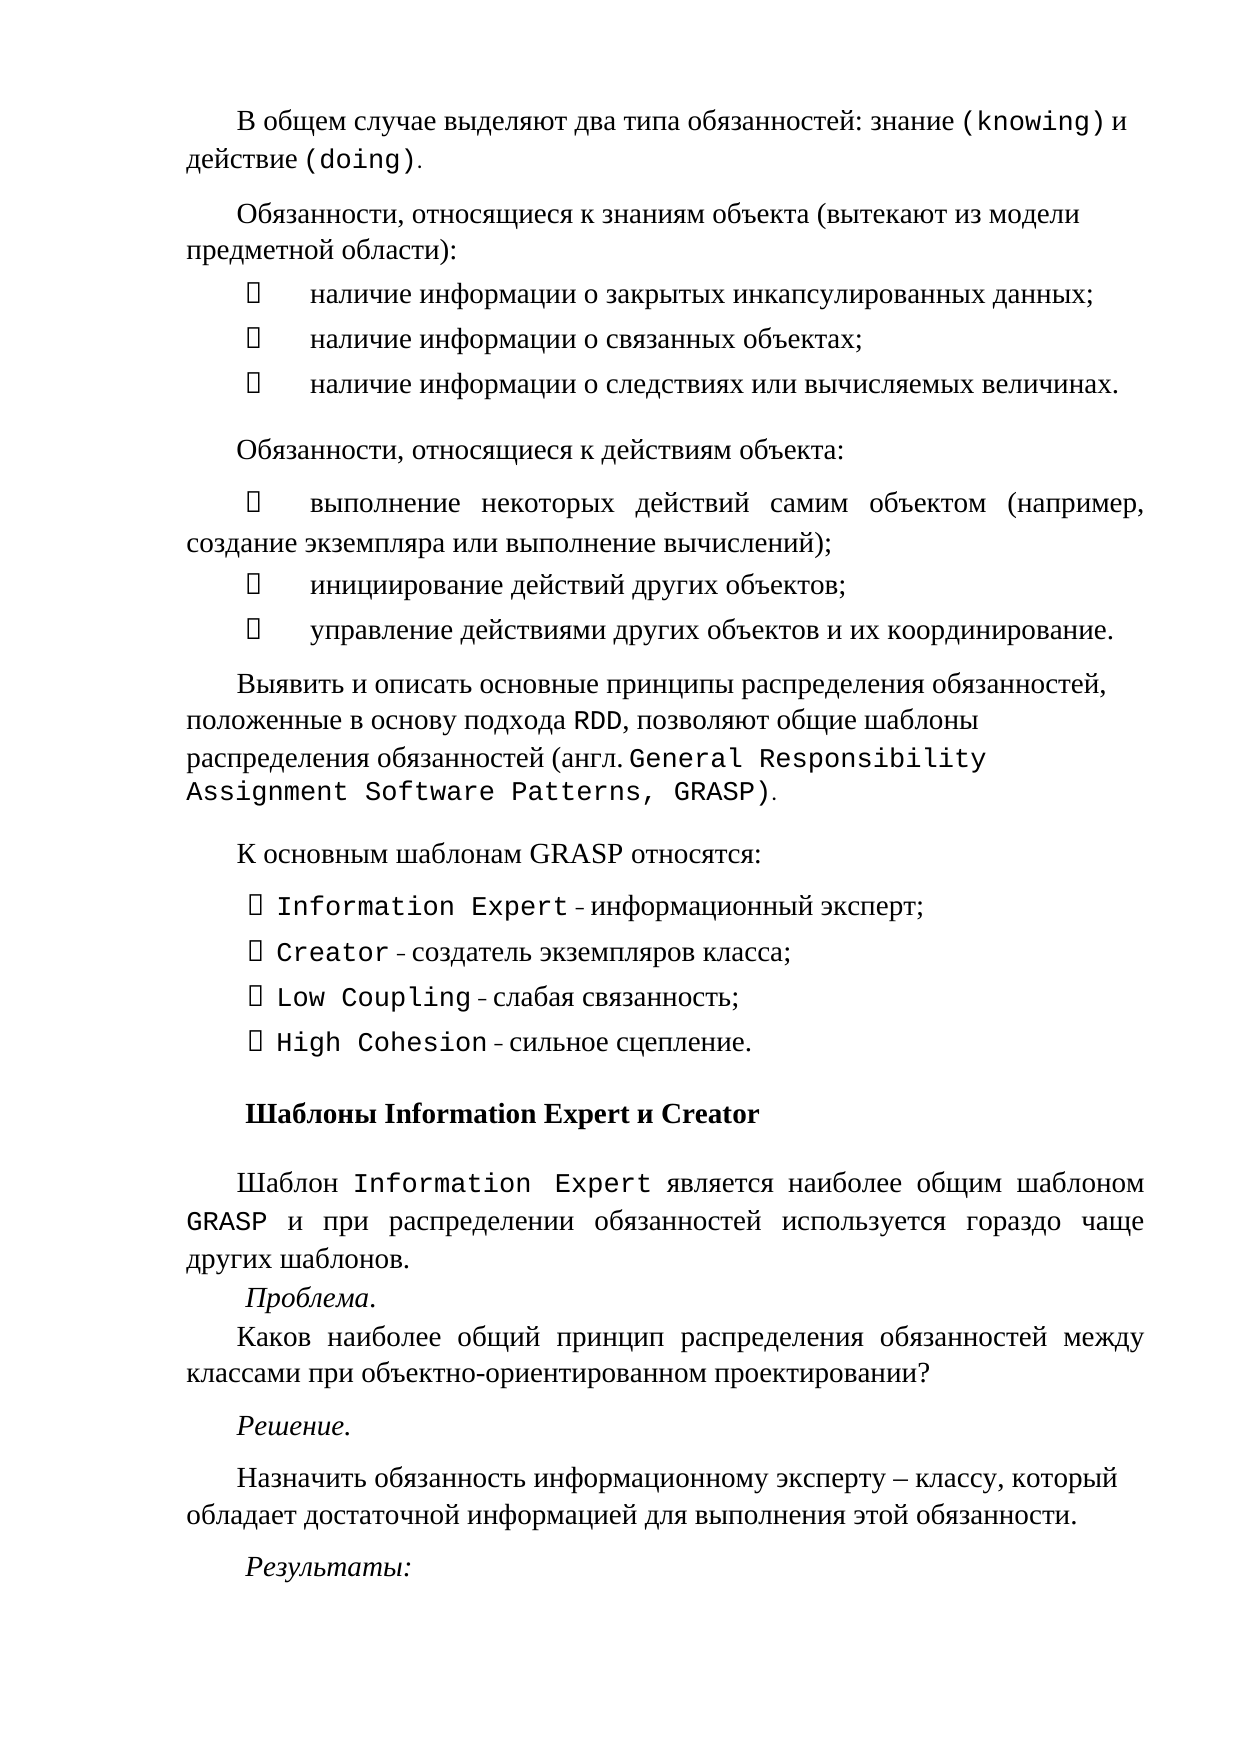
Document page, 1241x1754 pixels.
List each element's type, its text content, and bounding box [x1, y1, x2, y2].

text Назначить обязанность информационному эксперту – классу, который обладает достаточной информацией для выполнения этой обязанности. [186, 1461, 1145, 1530]
list Low Coupling – слабая связанность; [247, 975, 1145, 1015]
text К основным шаблонам GRASP относятся: [186, 836, 1145, 869]
list High Cohesion – сильное сцепление. [247, 1021, 1145, 1060]
list Creator – создатель экземпляров класса; [247, 930, 1145, 970]
list выполнение некоторых действий самим объектом (например, создание экземпляра или выполнение вычислений); [186, 481, 1145, 558]
list инициирование действий других объектов; [186, 563, 1145, 603]
text Шаблон Information Expert является наиболее общим шаблоном GRASP и при распределении обязанностей используется гораздо чаще других шаблонов. [186, 1165, 1145, 1275]
list управление действиями других объектов и их координирование. [186, 609, 1145, 648]
list наличие информации о следствиях или вычисляемых величинах. [186, 363, 1145, 402]
text Результаты: [245, 1549, 1152, 1583]
text Выявить и описать основные принципы распределения обязанностей, положенные в основу подхода RDD, позволяют общие шаблоны распределения обязанностей (англ. General Responsibility Assignment Software Patterns, GRASP). [186, 666, 1145, 809]
text Обязанности, относящиеся к действиям объекта: [186, 432, 1145, 466]
text В общем случае выделяют два типа обязанностей: знание (knowing) и действие (doing). [186, 103, 1145, 177]
list Information Expert – информационный эксперт; [247, 885, 1145, 924]
text Проблема. [245, 1280, 1152, 1314]
text Шаблоны Information Expert и Creator [245, 1096, 1152, 1130]
text Каков наиболее общий принцип распределения обязанностей между классами при объектно-ориентированном проектировании? [186, 1319, 1145, 1388]
list наличие информации о связанных объектах; [186, 317, 1145, 357]
list наличие информации о закрытых инкапсулированных данных; [186, 272, 1145, 312]
text Обязанности, относящиеся к знаниям объекта (вытекают из модели предметной области): [186, 196, 1145, 266]
text Решение. [186, 1408, 1145, 1441]
